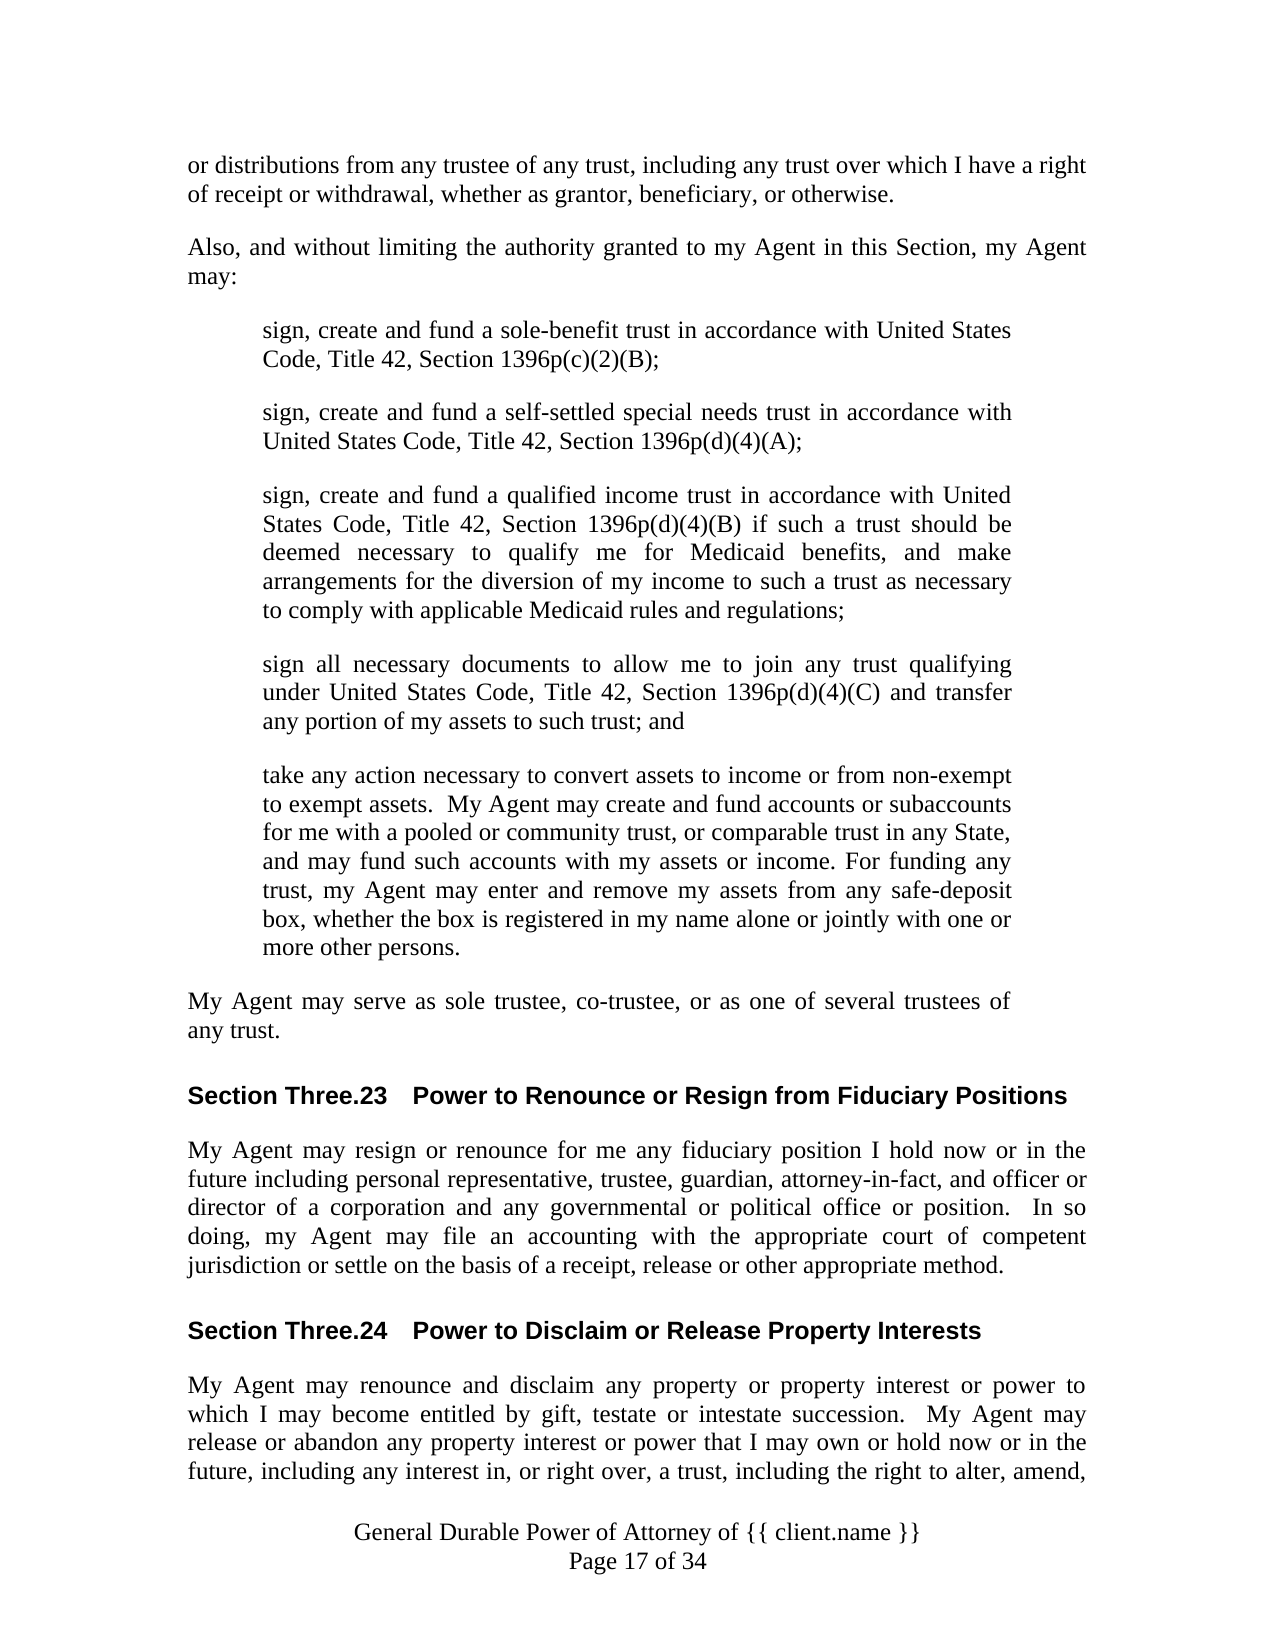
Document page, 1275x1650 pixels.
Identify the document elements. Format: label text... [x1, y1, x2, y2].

text Also, and without limiting the authority granted to my Agent in this Section, my Agent may: [187, 232, 1087, 290]
text My Agent may serve as sole trustee, co-trustee, or as one of several trustees of any trust. [187, 986, 1012, 1044]
subtitle Power to Renounce or Resign from Fiduciary Positions [187, 1081, 1087, 1110]
text sign, create and fund a self-settled special needs trust in accordance with United States Code, Title 42, Section 1396p(d)(4)(A); [262, 397, 1012, 455]
text My Agent may resign or renounce for me any fiduciary position I hold now or in the future including personal representative, trustee, guardian, attorney-in-fact, and officer or director of a corporation and any governmental or political office or position. In so doing, my Agent may file an accounting with the appropriate court of competent jurisdiction or settle on the basis of a receipt, release or other appropriate method. [187, 1135, 1087, 1279]
text sign, create and fund a qualified income trust in accordance with United States Code, Title 42, Section 1396p(d)(4)(B) if such a trust should be deemed necessary to qualify me for Medicaid benefits, and make arrangements for the diversion of my income to such a trust as necessary to comply with applicable Medicaid rules and regulations; [262, 480, 1012, 624]
text take any action necessary to convert assets to income or from non-exempt to exempt assets. My Agent may create and fund accounts or subaccounts for me with a pooled or community trust, or comparable trust in any State, and may fund such accounts with my assets or income. For funding any trust, my Agent may enter and remove my assets from any safe-deposit box, whether the box is registered in my name alone or jointly with one or more other persons. [262, 760, 1012, 961]
text sign all necessary documents to allow me to join any trust qualifying under United States Code, Title 42, Section 1396p(d)(4)(C) and transfer any portion of my assets to such trust; and [262, 649, 1012, 735]
subtitle Power to Disclaim or Release Property Interests [187, 1316, 1087, 1345]
text sign, create and fund a sole-benefit trust in accordance with United States Code, Title 42, Section 1396p(c)(2)(B); [262, 315, 1012, 372]
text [187, 1370, 1087, 1485]
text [187, 150, 1087, 207]
